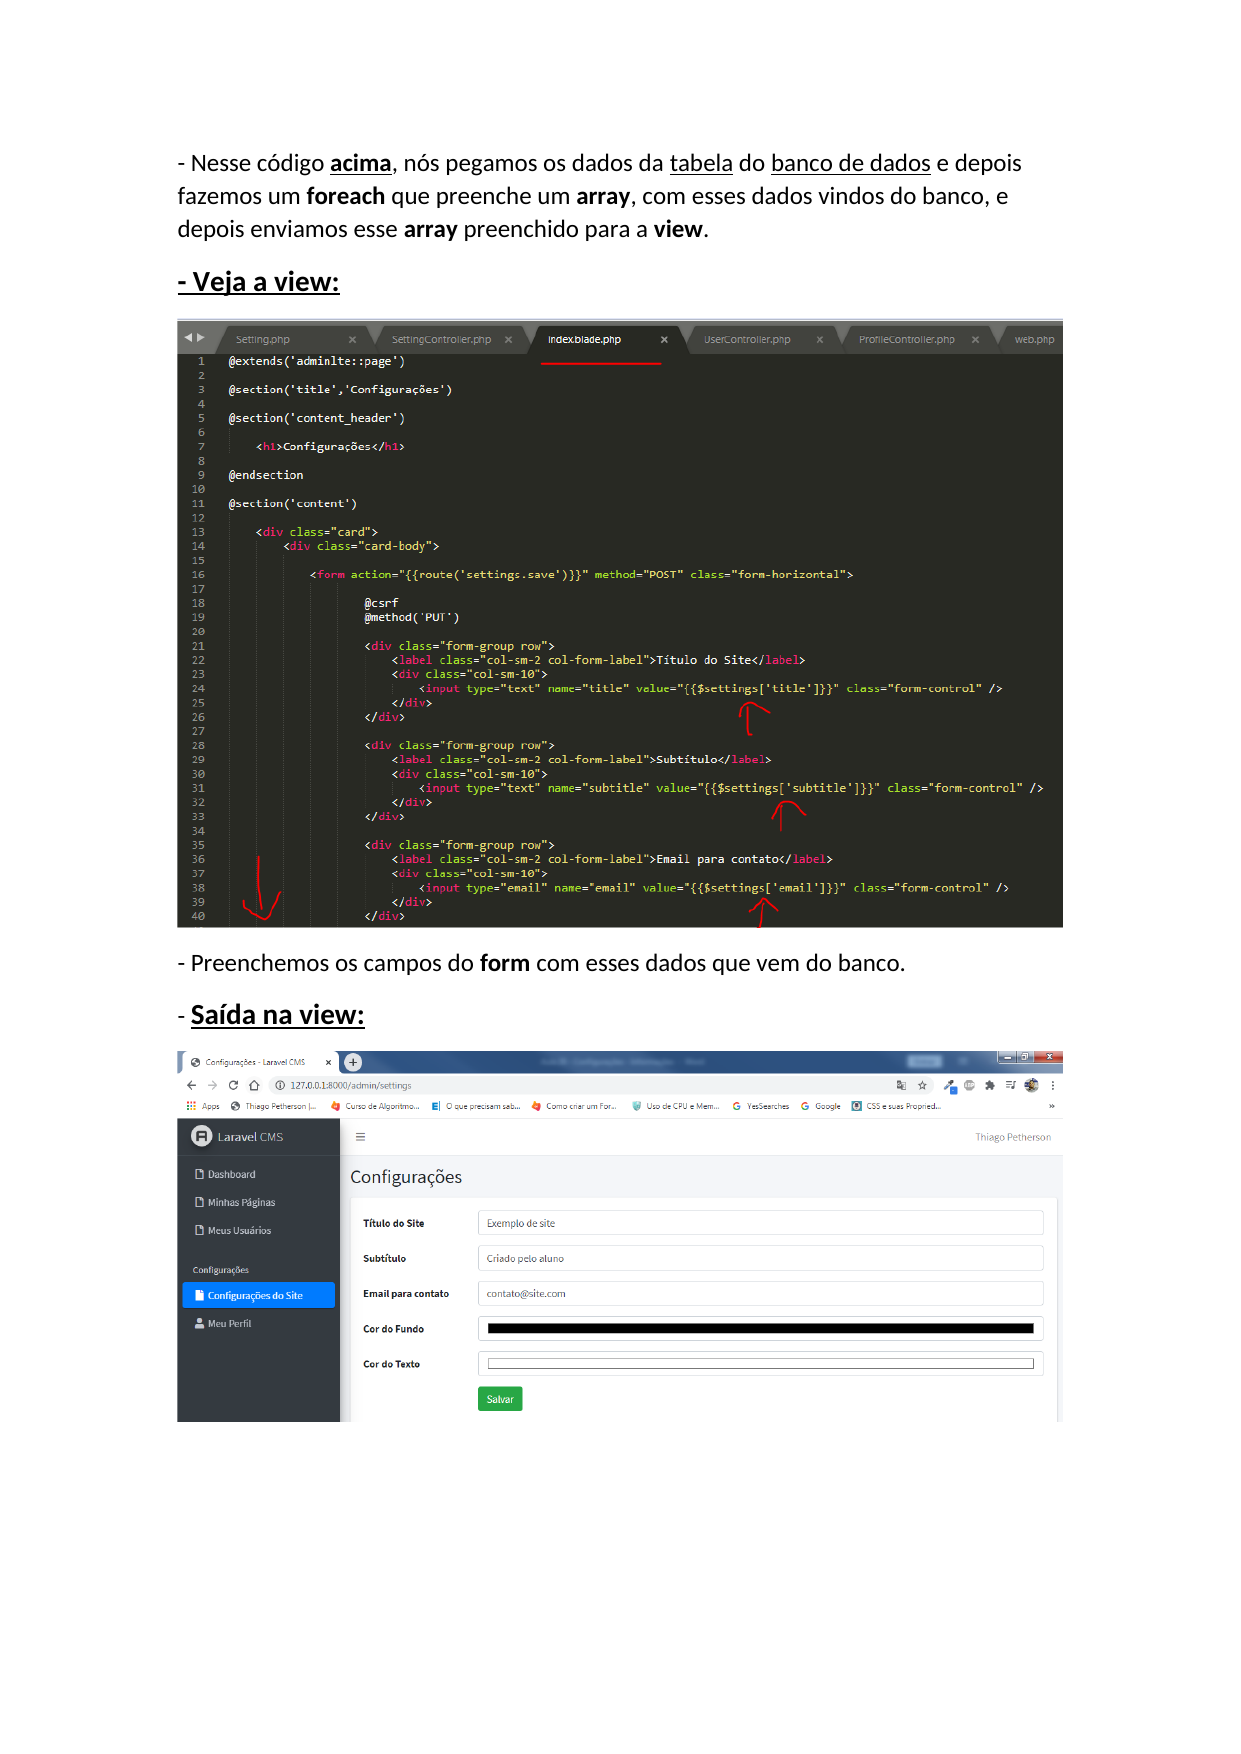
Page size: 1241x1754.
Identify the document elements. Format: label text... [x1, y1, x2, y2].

text - Saída na view: [177, 996, 1063, 1032]
text - Veja a view: [177, 263, 1063, 299]
picture [177, 318, 1063, 928]
text - Nesse código acima, nós pegamos os dados da tabela do banco de dados e depois fazemos um foreach que preenche um array, com esses dados vindos do banco, e depois enviamos esse array preenchido para a view. [177, 148, 1063, 244]
picture [177, 1051, 1063, 1422]
text - Preenchemos os campos do form com esses dados que vem do banco. [177, 947, 1063, 977]
